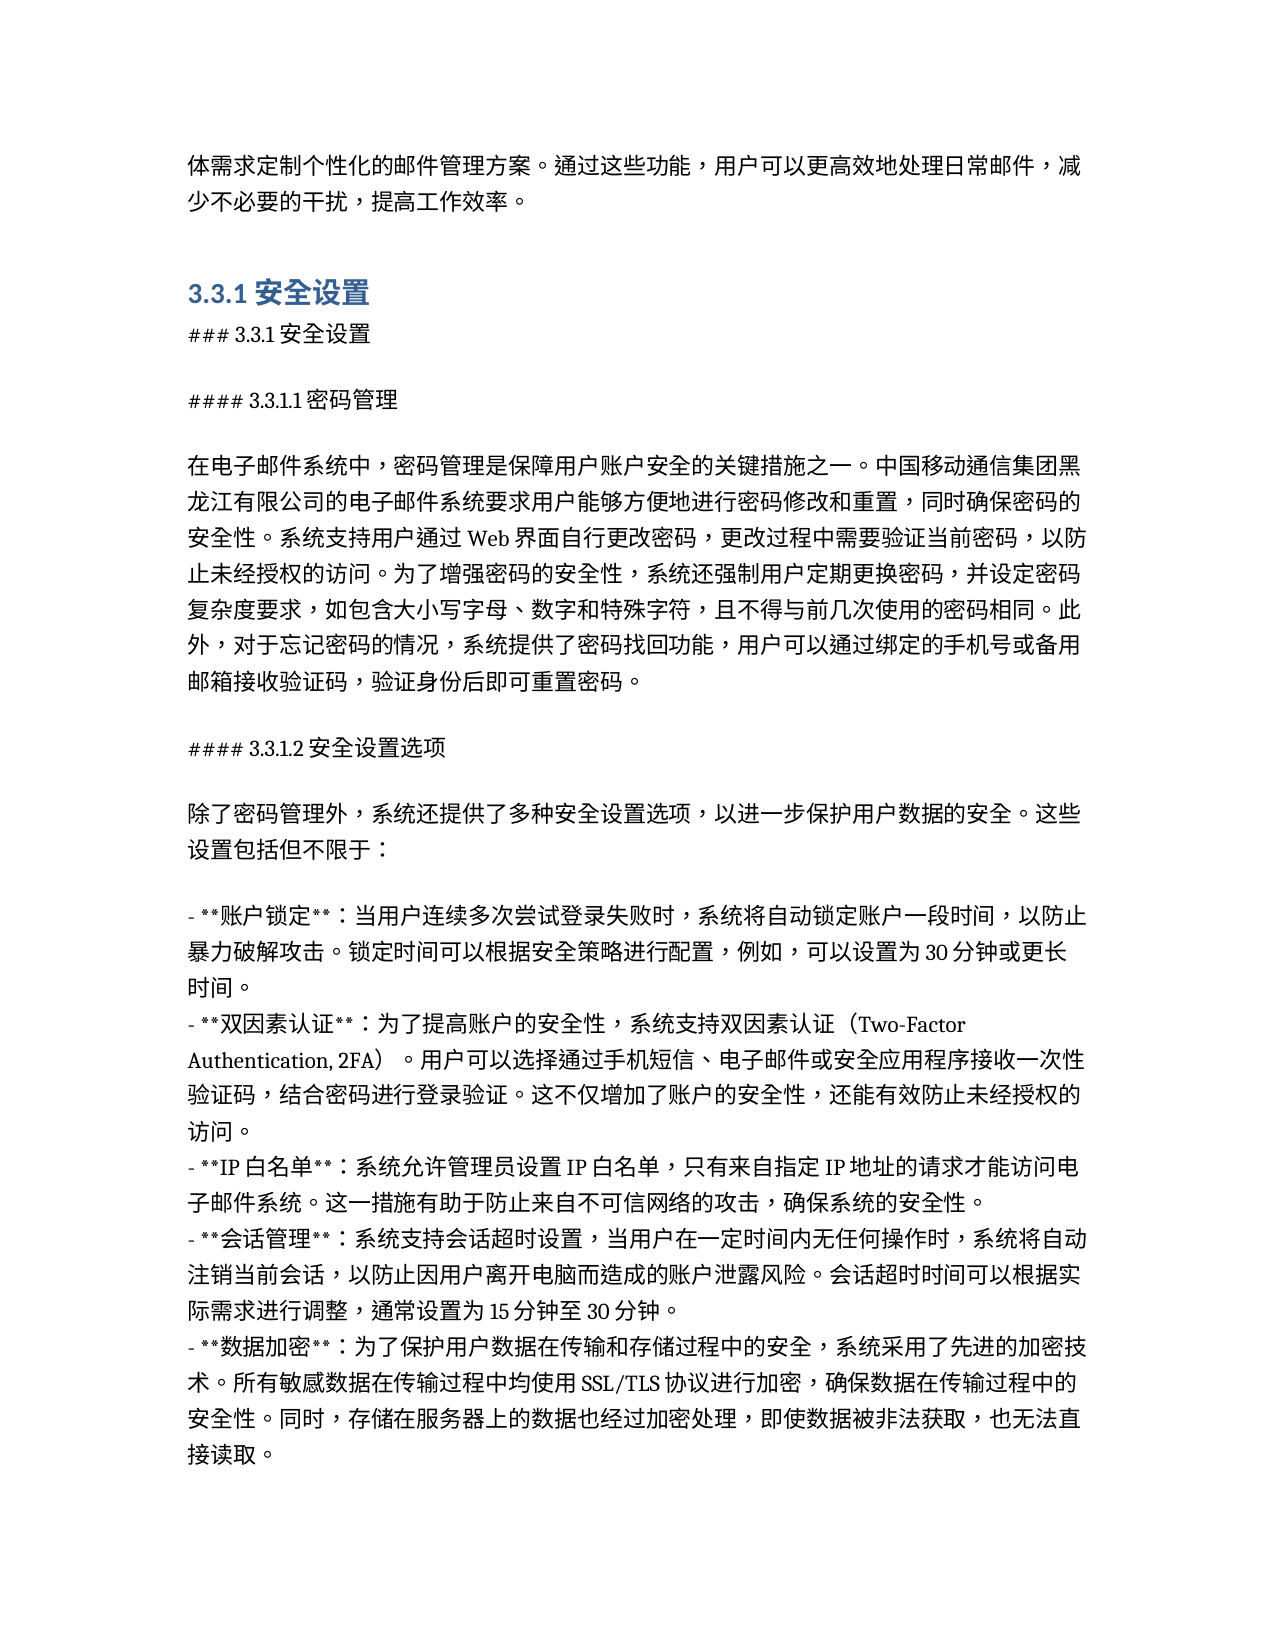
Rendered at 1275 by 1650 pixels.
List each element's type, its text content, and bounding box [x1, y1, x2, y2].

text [187, 317, 1087, 1470]
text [187, 150, 1087, 217]
subtitle 3.3.1 安全设置 [187, 272, 1087, 312]
